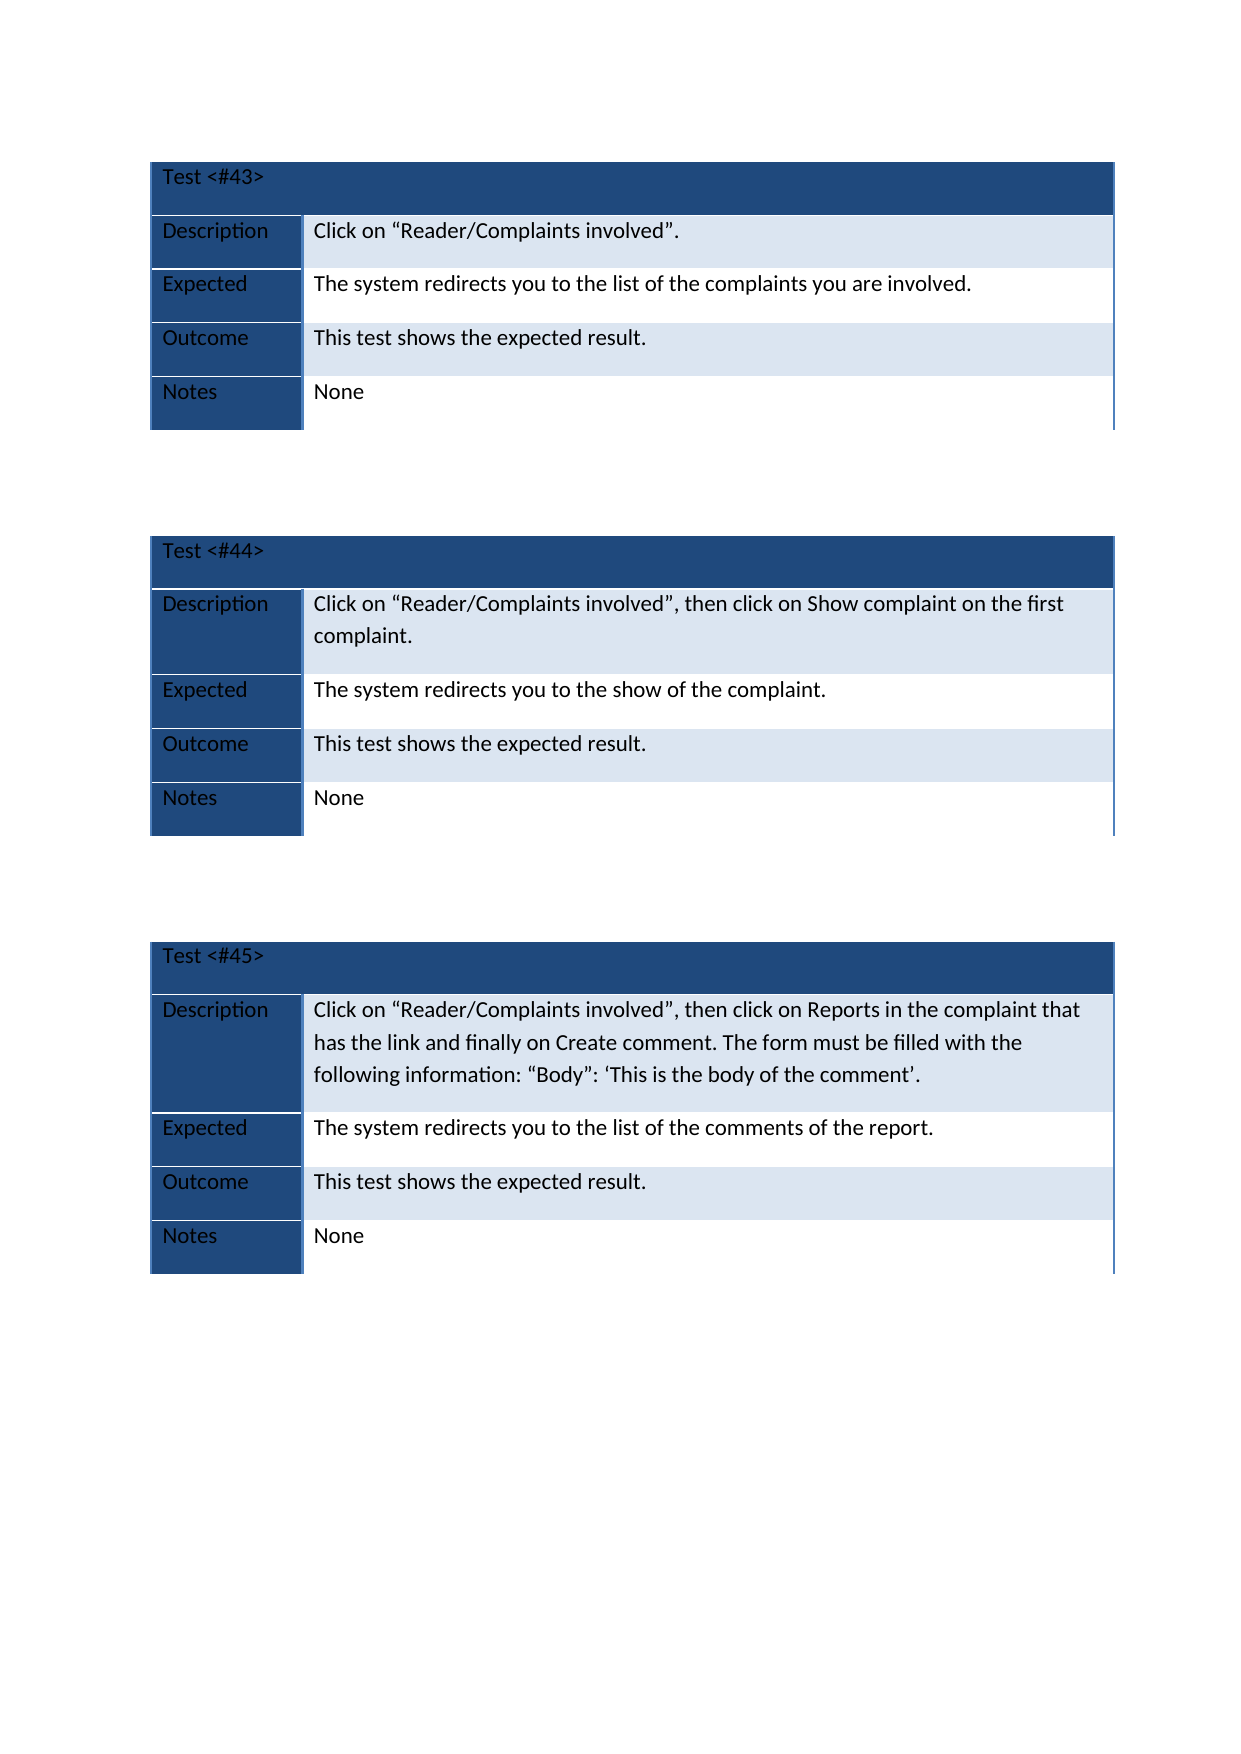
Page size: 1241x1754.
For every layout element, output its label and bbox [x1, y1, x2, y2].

table_cell [304, 995, 1113, 1112]
table_header [152, 536, 1113, 588]
table_cell [152, 1221, 301, 1274]
table_cell [304, 783, 1113, 836]
table_cell [152, 729, 301, 782]
table_cell [304, 729, 1113, 782]
table_header [152, 162, 1113, 215]
table_cell [304, 675, 1113, 728]
table_cell [304, 1167, 1113, 1220]
table_cell [152, 323, 301, 376]
table_cell [152, 1167, 301, 1220]
table_cell [304, 216, 1113, 268]
table_cell [152, 270, 301, 322]
table_cell [304, 590, 1113, 674]
table_cell [152, 995, 301, 1112]
table_cell [304, 270, 1113, 322]
table_cell [152, 783, 301, 836]
table_cell [152, 216, 301, 268]
table_cell [152, 1114, 301, 1166]
table_cell [152, 675, 301, 728]
table_cell [304, 377, 1113, 430]
table_cell [304, 1114, 1113, 1166]
table_header [152, 942, 1113, 994]
table_cell [304, 1221, 1113, 1274]
table_cell [152, 590, 301, 674]
table_cell [304, 323, 1113, 376]
table_cell [152, 377, 301, 430]
